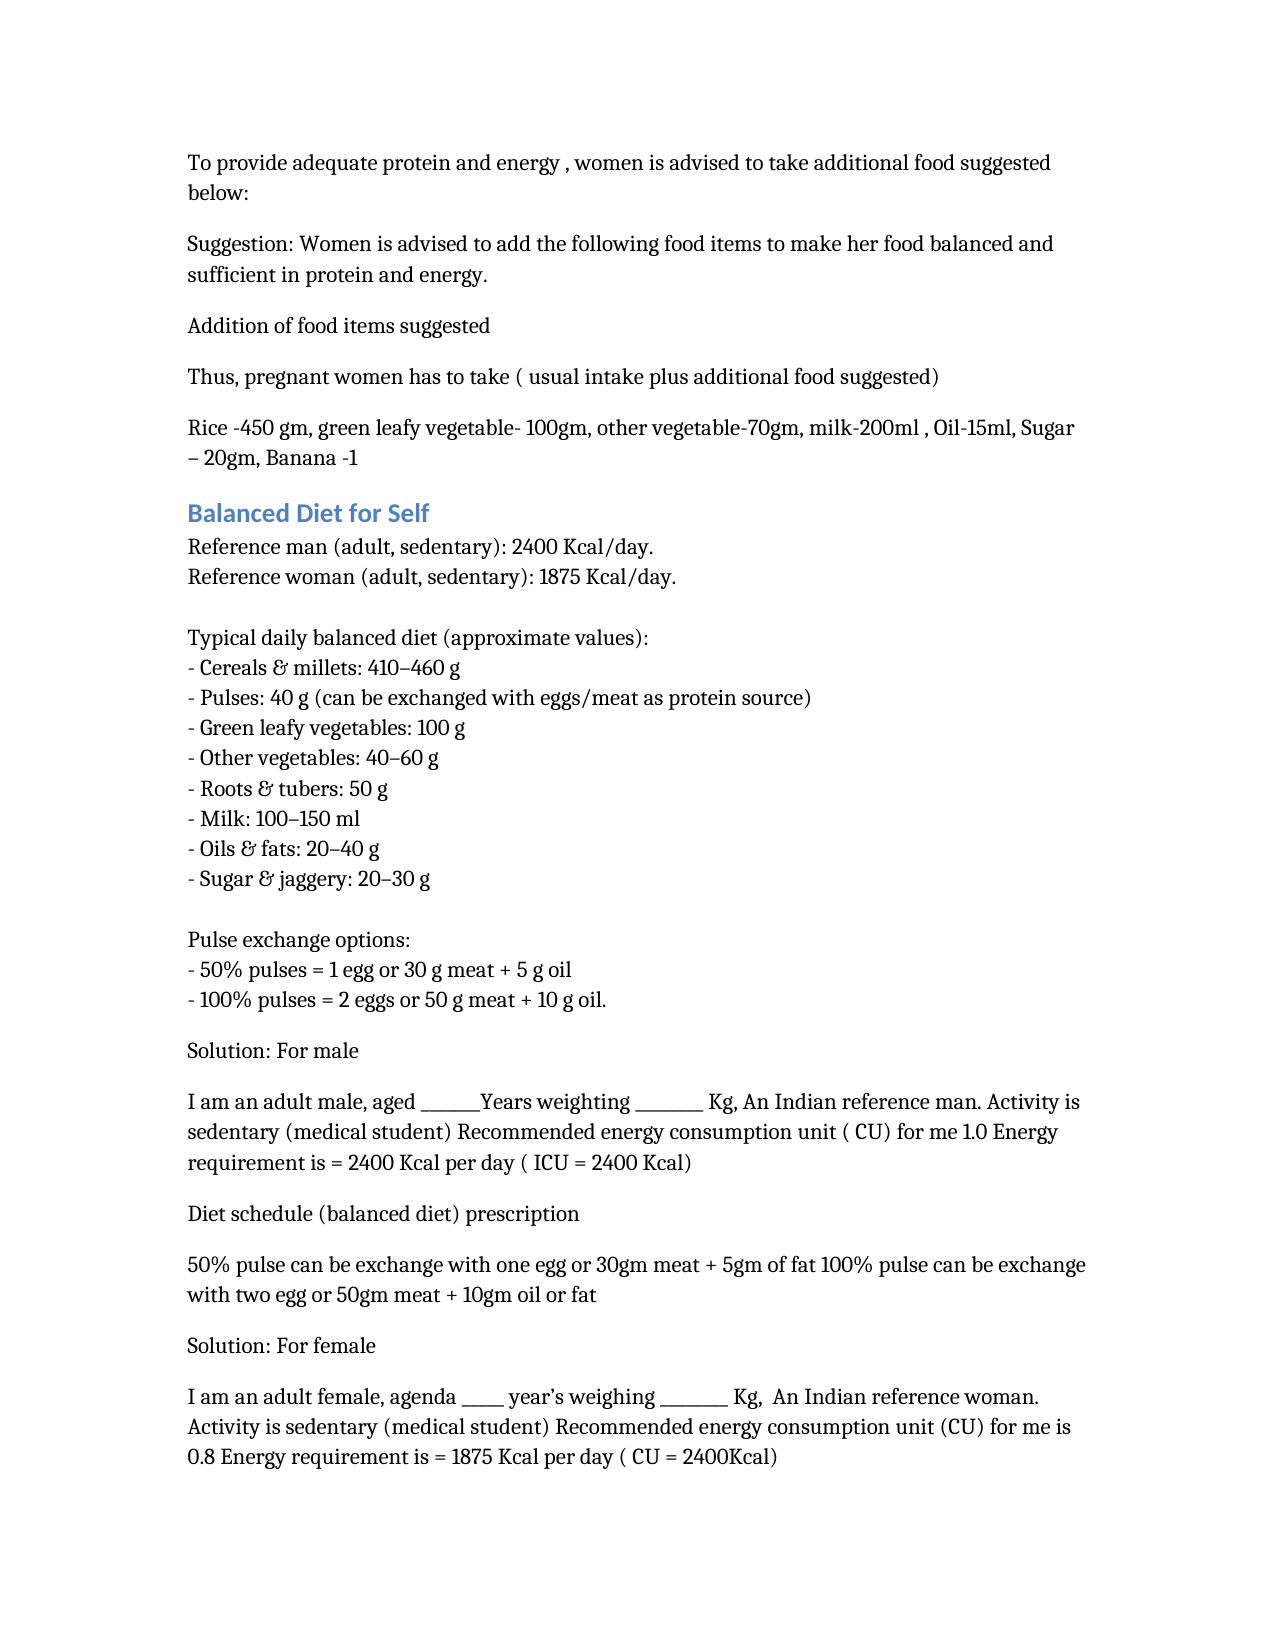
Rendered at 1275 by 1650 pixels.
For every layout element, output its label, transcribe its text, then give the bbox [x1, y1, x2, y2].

subtitle Balanced Diet for Self [187, 496, 1087, 529]
text Addition of food items suggested [187, 312, 1087, 339]
text To provide adequate protein and energy , women is advised to take additional food suggested below: [187, 150, 1087, 207]
text Rice -450 gm, green leafy vegetable- 100gm, other vegetable-70gm, milk-200ml , Oil-15ml, Sugar – 20gm, Banana -1 [187, 414, 1087, 471]
text Suggestion: Women is advised to add the following food items to make her food balanced and sufficient in protein and energy. [187, 231, 1087, 288]
text Thus, pregnant women has to take ( usual intake plus additional food suggested) [187, 363, 1087, 390]
text Solution: For female [187, 1333, 1087, 1359]
text Solution: For male [187, 1038, 1087, 1064]
text Reference man (adult, sedentary): 2400 Kcal/day. Reference woman (adult, sedentary): 1875 Kcal/day. Typical daily balanced diet (approximate values): - Cereals & millets: 410–460 g - Pulses: 40 g (can be exchanged with eggs/meat as protein source) - Green leafy vegetables: 100 g - Other vegetables: 40–60 g - Roots & tubers: 50 g - Milk: 100–150 ml - Oils & fats: 20–40 g - Sugar & jaggery: 20–30 g Pulse exchange options: - 50% pulses = 1 egg or 30 g meat + 5 g oil - 100% pulses = 2 eggs or 50 g meat + 10 g oil. [187, 534, 1087, 1013]
text 50% pulse can be exchange with one egg or 30gm meat + 5gm of fat 100% pulse can be exchange with two egg or 50gm meat + 10gm oil or fat [187, 1251, 1087, 1308]
text I am an adult male, aged _______Years weighting ________ Kg, An Indian reference man. Activity is sedentary (medical student) Recommended energy consumption unit ( CU) for me 1.0 Energy requirement is = 2400 Kcal per day ( ICU = 2400 Kcal) [187, 1089, 1087, 1176]
text I am an adult female, agenda _____ year’s weighing ________ Kg, An Indian reference woman. Activity is sedentary (medical student) Recommended energy consumption unit (CU) for me is 0.8 Energy requirement is = 1875 Kcal per day ( CU = 2400Kcal) [187, 1384, 1087, 1471]
text Diet schedule (balanced diet) prescription [187, 1200, 1087, 1227]
